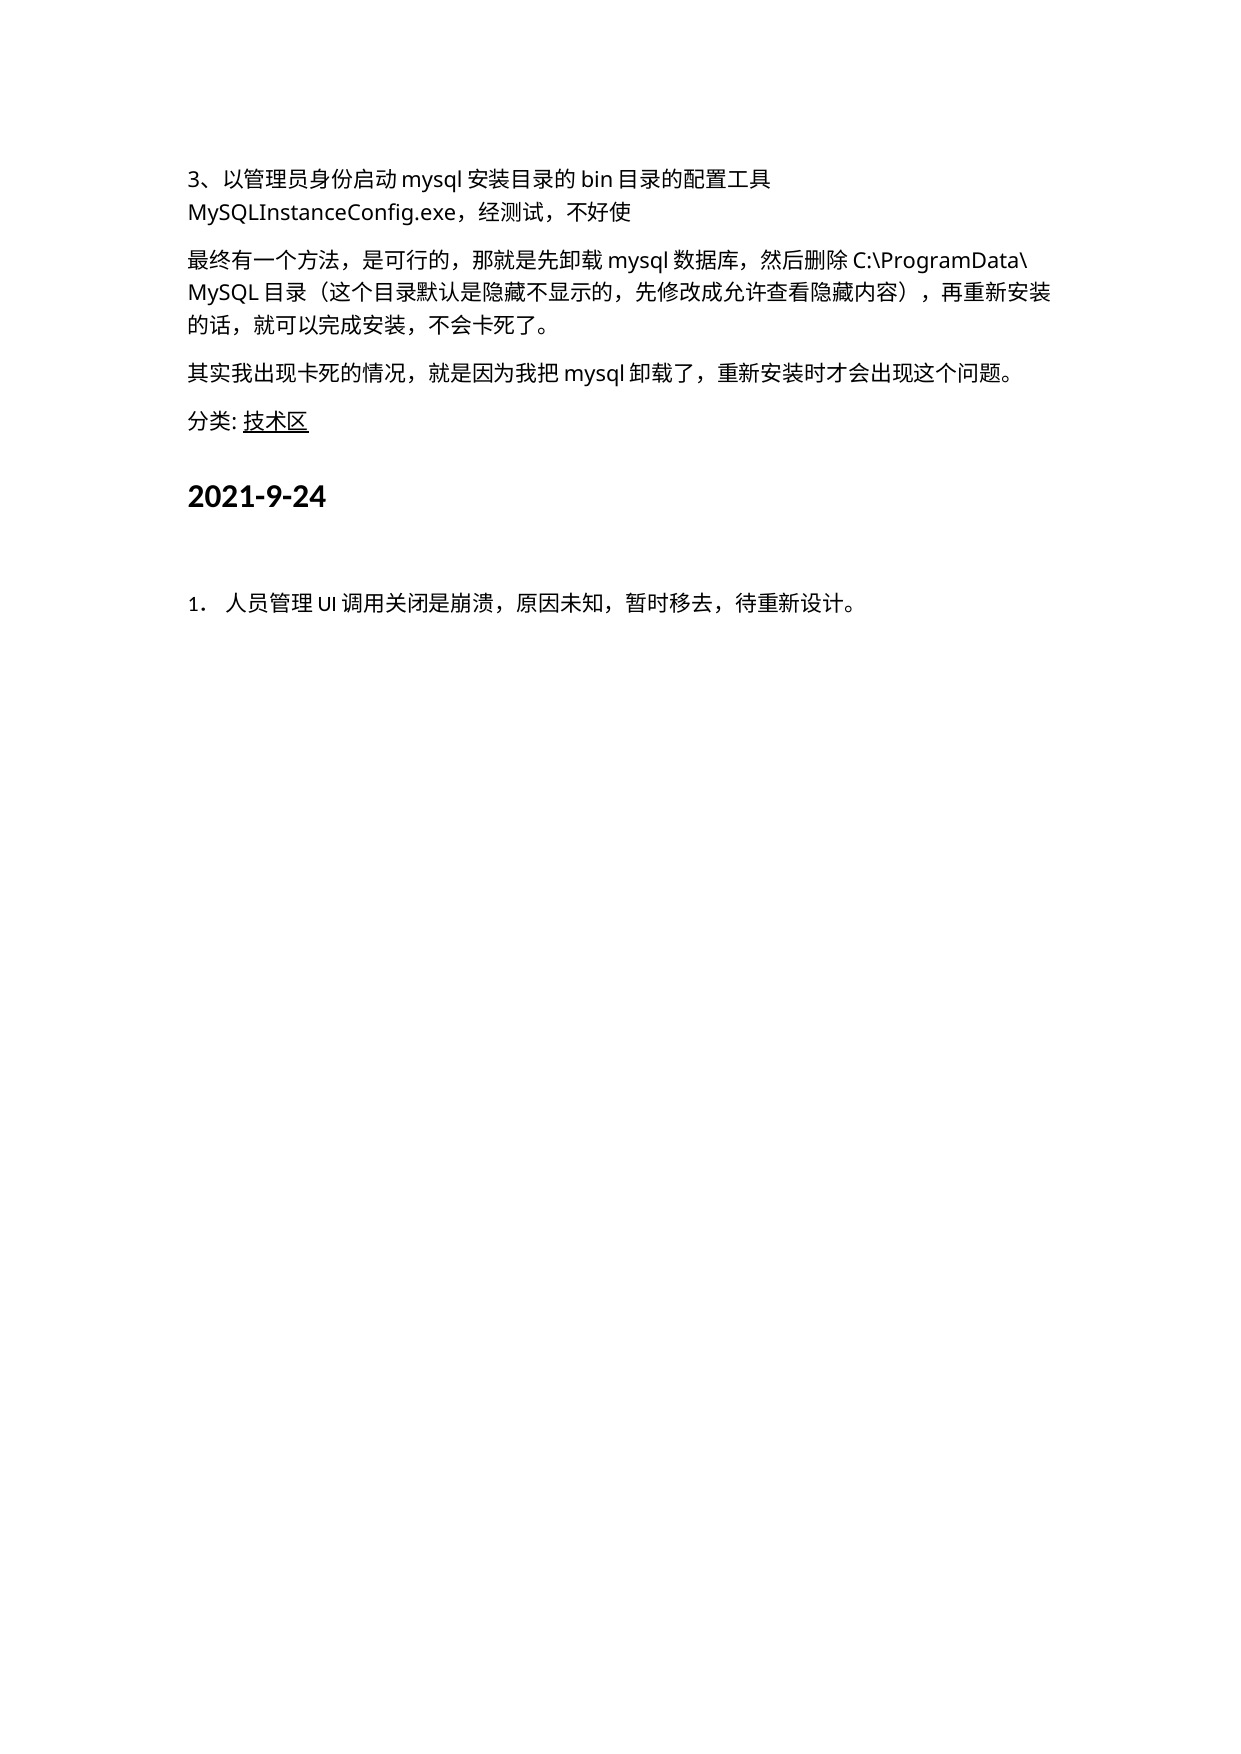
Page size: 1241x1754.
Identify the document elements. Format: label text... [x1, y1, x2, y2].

text 3、以管理员身份启动mysql安装目录的bin目录的配置工具MySQLInstanceConfig.exe，经测试，不好使 [187, 162, 1053, 227]
text 分类: 技术区 [187, 404, 1053, 436]
subtitle 2021-9-24 [187, 463, 1053, 528]
text 最终有一个方法，是可行的，那就是先卸载mysql数据库，然后删除C:\ProgramData\MySQL目录（这个目录默认是隐藏不显示的，先修改成允许查看隐藏内容），再重新安装的话，就可以完成安装，不会卡死了。 [187, 243, 1053, 340]
text 其实我出现卡死的情况，就是因为我把mysql卸载了，重新安装时才会出现这个问题。 [187, 356, 1053, 388]
text 1． 人员管理UI调用关闭是崩溃，原因未知，暂时移去，待重新设计。 [187, 585, 1053, 618]
